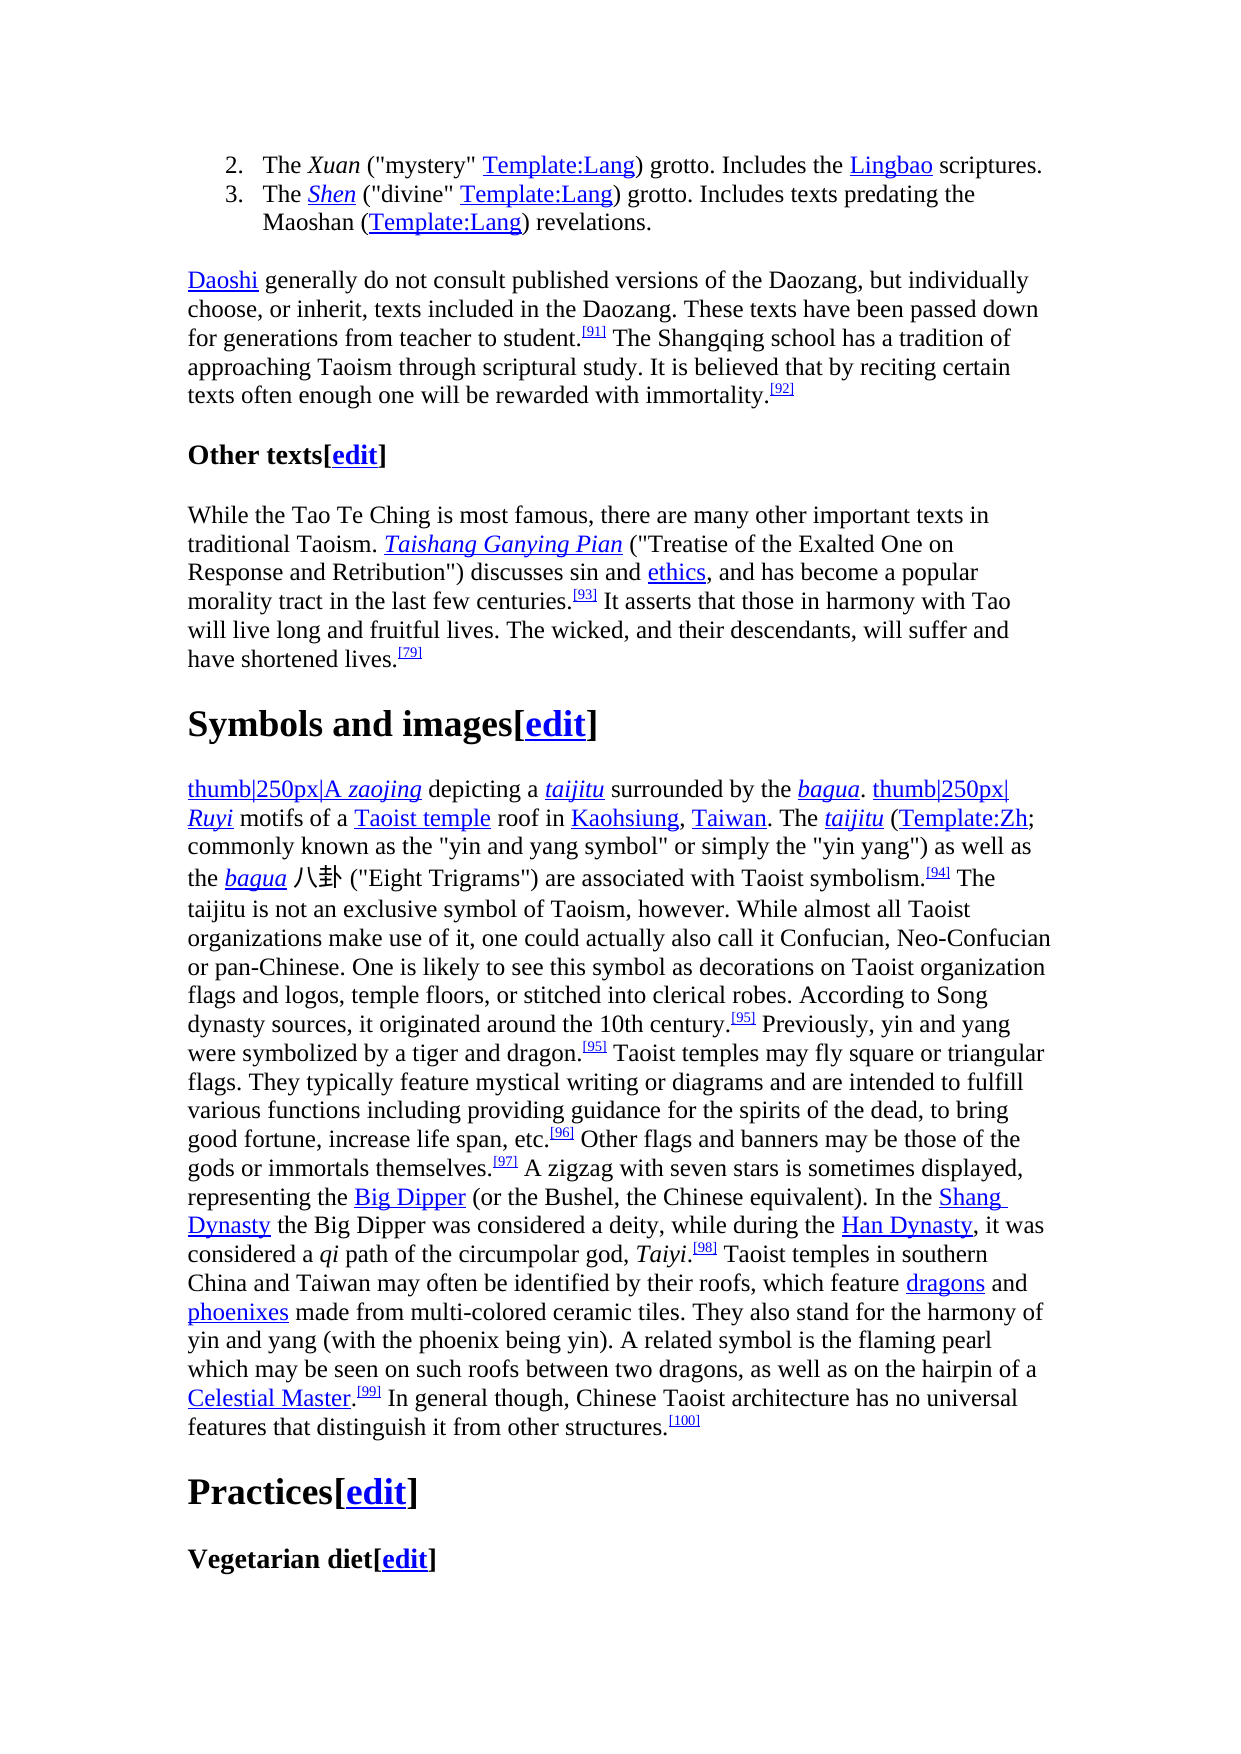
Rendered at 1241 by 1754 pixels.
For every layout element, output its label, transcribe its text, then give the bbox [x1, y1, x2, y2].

text While the Tao Te Ching is most famous, there are many other important texts in traditional Taoism. Taishang Ganying Pian ("Treatise of the Exalted One on Response and Retribution") discusses sin and ethics, and has become a popular morality tract in the last few centuries.[93] It asserts that those in harmony with Tao will live long and fruitful lives. The wicked, and their descendants, will suffer and have shortened lives.[79] [187, 500, 1053, 672]
subtitle Symbols and images[edit] [187, 702, 1053, 745]
subtitle Other texts[edit] [187, 438, 1053, 471]
text Daoshi generally do not consult published versions of the Daozang, but individually choose, or inherit, texts included in the Daozang. These texts have been passed down for generations from teacher to student.[91] The Shangqing school has a tradition of approaching Taoism through scriptural study. It is believed that by reciting certain texts often enough one will be rewarded with immortality.[92] [187, 265, 1053, 409]
list The Shen ("divine" Template:Lang) grotto. Includes texts predating the Maoshan (Template:Lang) revelations. [225, 179, 1053, 236]
text thumb|250px|A zaojing depicting a taijitu surrounded by the bagua. thumb|250px|Ruyi motifs of a Taoist temple roof in Kaohsiung, Taiwan. The taijitu (Template:Zh; commonly known as the "yin and yang symbol" or simply the "yin yang") as well as the bagua 八卦 ("Eight Trigrams") are associated with Taoist symbolism.[94] The taijitu is not an exclusive symbol of Taoism, however. While almost all Taoist organizations make use of it, one could actually also call it Confucian, Neo-Confucian or pan-Chinese. One is likely to see this symbol as decorations on Taoist organization flags and logos, temple floors, or stitched into clerical robes. According to Song dynasty sources, it originated around the 10th century.[95] Previously, yin and yang were symbolized by a tiger and dragon.[95] Taoist temples may fly square or triangular flags. They typically feature mystical writing or diagrams and are intended to fulfill various functions including providing guidance for the spirits of the dead, to bring good fortune, increase life span, etc.[96] Other flags and banners may be those of the gods or immortals themselves.[97] A zigzag with seven stars is sometimes displayed, representing the Big Dipper (or the Bushel, the Chinese equivalent). In the Shang Dynasty the Big Dipper was considered a deity, while during the Han Dynasty, it was considered a qi path of the circumpolar god, Taiyi.[98] Taoist temples in southern China and Taiwan may often be identified by their roofs, which feature dragons and phoenixes made from multi-colored ceramic tiles. They also stand for the harmony of yin and yang (with the phoenix being yin). A related symbol is the flaming pearl which may be seen on such roofs between two dragons, as well as on the hairpin of a Celestial Master.[99] In general though, Chinese Taoist architecture has no universal features that distinguish it from other structures.[100] [187, 774, 1053, 1440]
subtitle Practices[edit] [187, 1469, 1053, 1513]
subtitle Vegetarian diet[edit] [187, 1542, 1053, 1574]
list The Xuan ("mystery" Template:Lang) grotto. Includes the Lingbao scriptures. [225, 150, 1053, 179]
